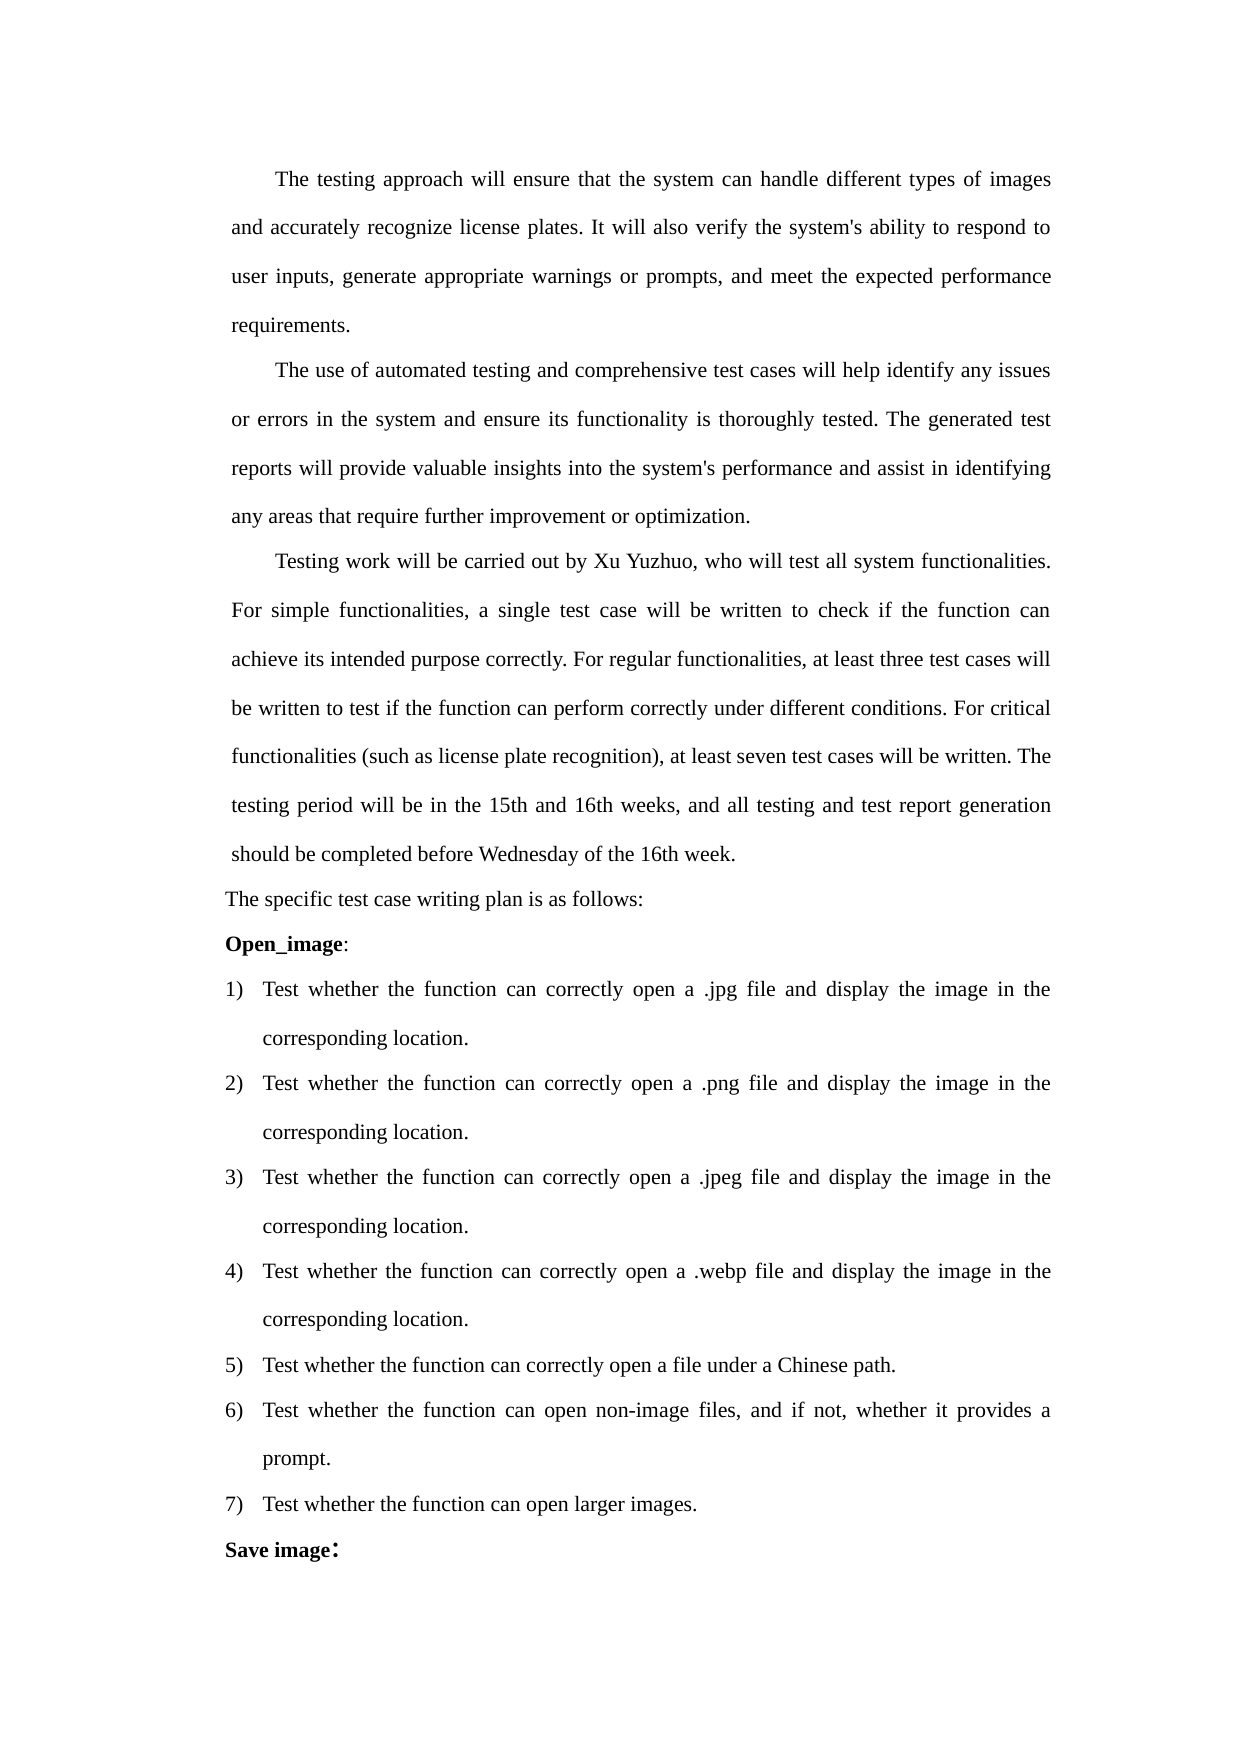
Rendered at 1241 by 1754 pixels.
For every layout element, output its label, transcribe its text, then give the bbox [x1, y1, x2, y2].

list Test whether the function can correctly open a .jpg file and display the image in the corresponding location. [225, 972, 1053, 1054]
list The use of automated testing and comprehensive test cases will help identify any issues or errors in the system and ensure its functionality is thoroughly tested. The generated test reports will provide valuable insights into the system's performance and assist in identifying any areas that require further improvement or optimization. [231, 353, 1053, 532]
list Test whether the function can correctly open a file under a Chinese path. [225, 1348, 1053, 1380]
list The specific test case writing plan is as follows: [225, 882, 1053, 915]
list Test whether the function can correctly open a .jpeg file and display the image in the corresponding location. [225, 1160, 1053, 1241]
text Save image： [225, 1532, 1053, 1564]
list Test whether the function can open non-image files, and if not, whether it provides a prompt. [225, 1393, 1053, 1474]
list Test whether the function can open larger images. [225, 1487, 1053, 1519]
list Test whether the function can correctly open a .png file and display the image in the corresponding location. [225, 1066, 1053, 1148]
list Test whether the function can correctly open a .webp file and display the image in the corresponding location. [225, 1254, 1053, 1335]
list Open_image: [225, 927, 1053, 960]
list The testing approach will ensure that the system can handle different types of images and accurately recognize license plates. It will also verify the system's ability to respond to user inputs, generate appropriate warnings or prompts, and meet the expected performance requirements. [231, 162, 1053, 341]
list Testing work will be carried out by Xu Yuzhuo, who will test all system functionalities. For simple functionalities, a single test case will be written to check if the function can achieve its intended purpose correctly. For regular functionalities, at least three test cases will be written to test if the function can perform correctly under different conditions. For critical functionalities (such as license plate recognition), at least seven test cases will be written. The testing period will be in the 15th and 16th weeks, and all testing and test report generation should be completed before Wednesday of the 16th week. [231, 545, 1053, 870]
